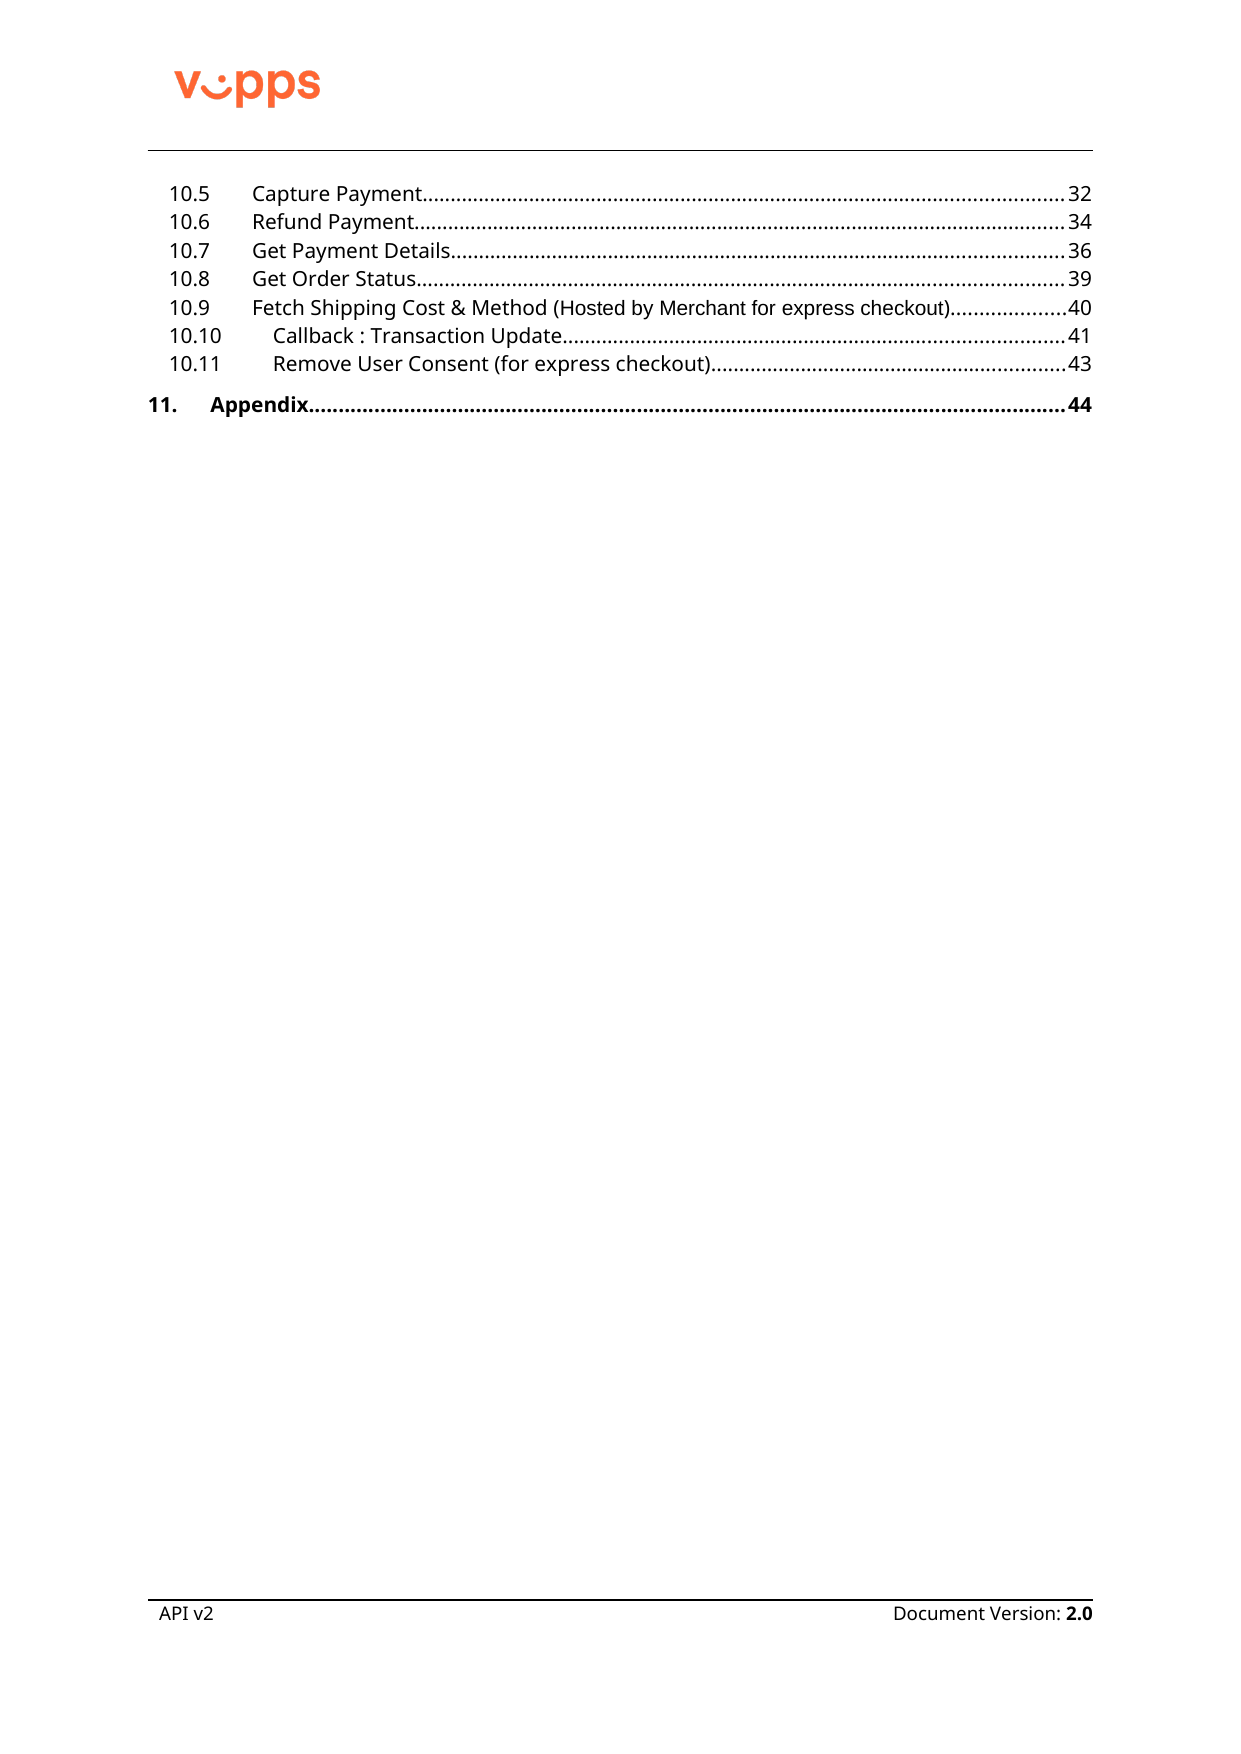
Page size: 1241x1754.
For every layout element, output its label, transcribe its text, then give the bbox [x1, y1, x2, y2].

text 10.11 Remove User Consent (for express checkout) 43 [168, 349, 1093, 378]
text 11. Appendix 44 [148, 390, 1093, 419]
text 10.6 Refund Payment 34 [168, 207, 1093, 236]
text 10.8 Get Order Status 39 [168, 264, 1093, 293]
text 10.7 Get Payment Details 36 [168, 236, 1093, 264]
picture [147, 44, 347, 125]
text 10.10 Callback : Transaction Update 41 [168, 321, 1093, 349]
text 10.9 Fetch Shipping Cost & Method (Hosted by Merchant for express checkout) 40 [168, 293, 1093, 321]
text 10.5 Capture Payment 32 [168, 179, 1093, 207]
